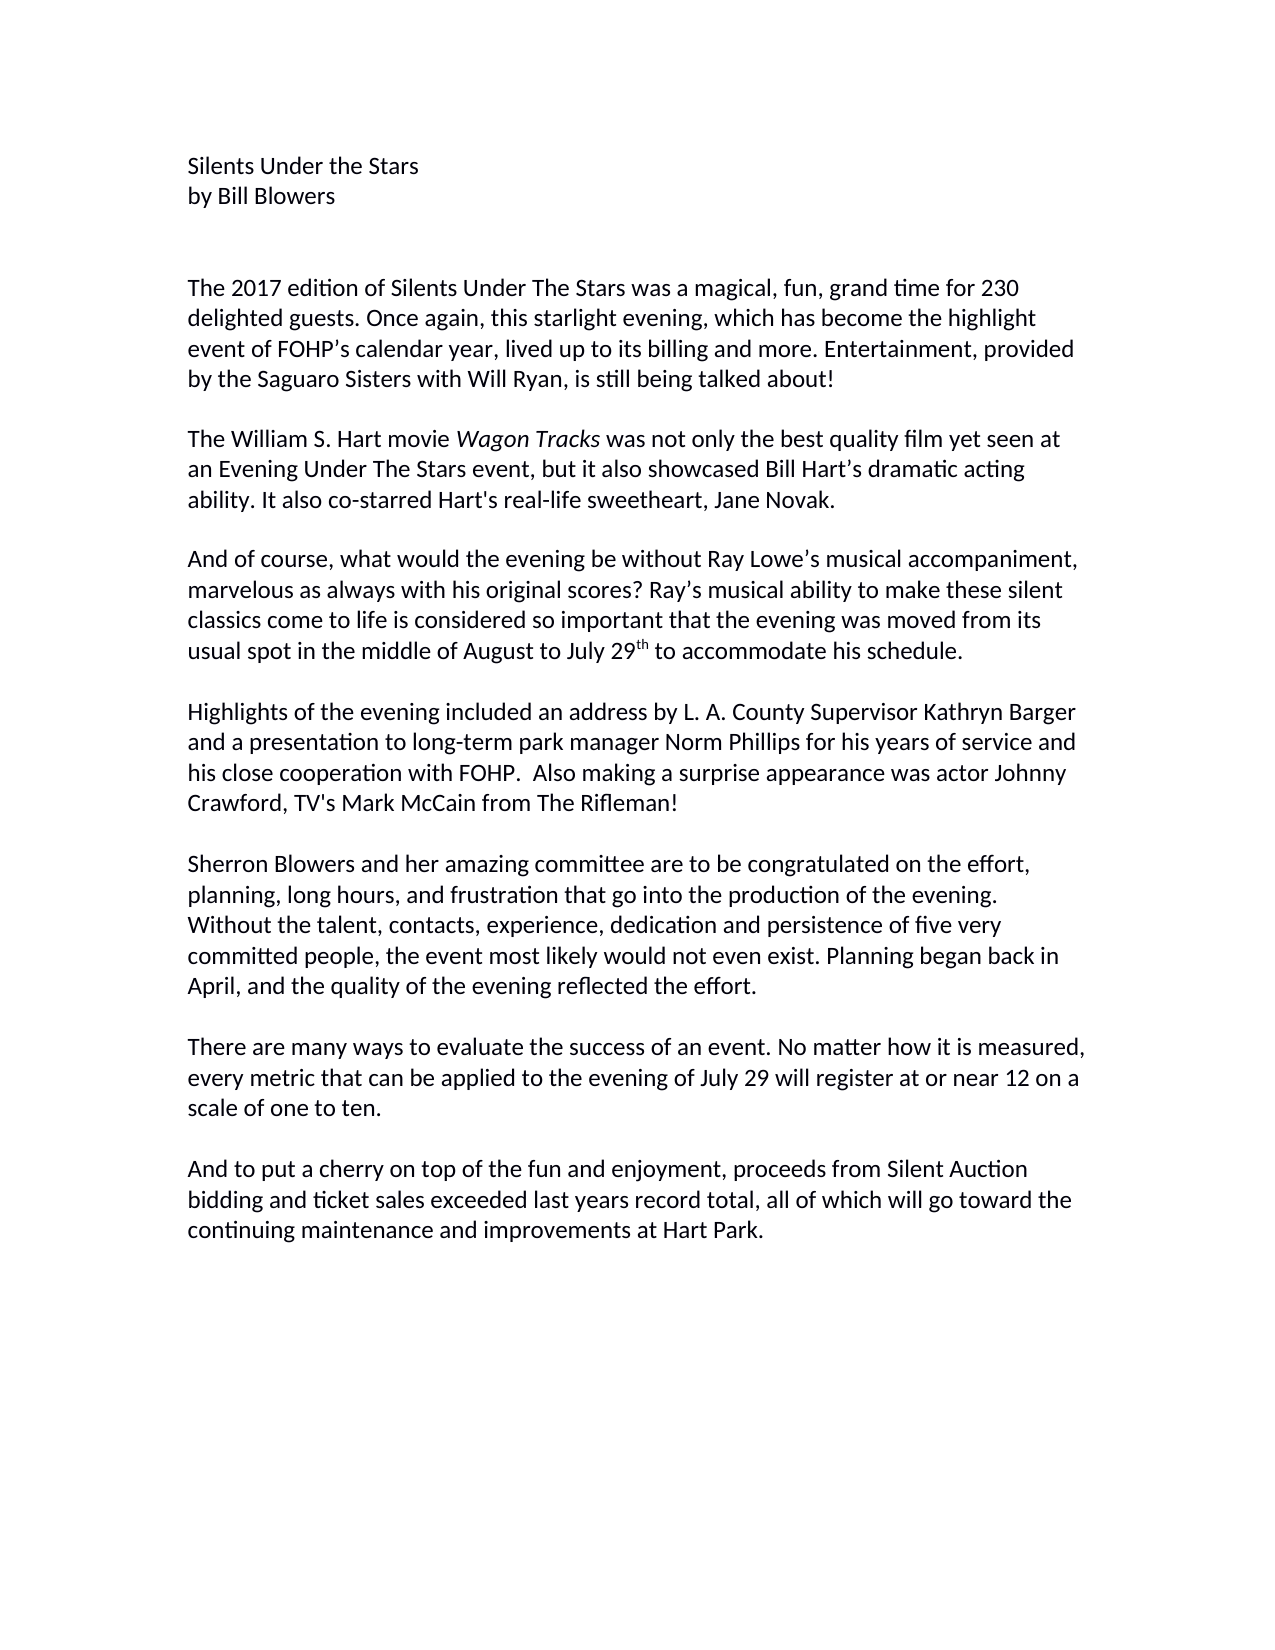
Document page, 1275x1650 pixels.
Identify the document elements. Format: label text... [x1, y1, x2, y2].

text The 2017 edition of Silents Under The Stars was a magical, fun, grand time for 230 delighted guests. Once again, this starlight evening, which has become the highlight event of FOHP’s calendar year, lived up to its billing and more. Entertainment, provided by the Saguaro Sisters with Will Ryan, is still being talked about! [187, 272, 1087, 394]
text And to put a cherry on top of the fun and enjoyment, proceeds from Silent Auction bidding and ticket sales exceeded last years record total, all of which will go toward the continuing maintenance and improvements at Hart Park. [187, 1154, 1087, 1245]
text There are many ways to evaluate the success of an event. No matter how it is measured, every metric that can be applied to the evening of July 29 will register at or near 12 on a scale of one to ten. [187, 1032, 1087, 1123]
text Sherron Blowers and her amazing committee are to be congratulated on the effort, planning, long hours, and frustration that go into the production of the evening. Without the talent, contacts, experience, dedication and persistence of five very committed people, the event most likely would not even exist. Planning began back in April, and the quality of the evening reflected the effort. [187, 848, 1087, 1001]
text by Bill Blowers [187, 181, 1087, 211]
text Highlights of the evening included an address by L. A. County Supervisor Kathryn Barger and a presentation to long-term park manager Norm Phillips for his years of service and his close cooperation with FOHP. Also making a surprise appearance was actor Johnny Crawford, TV's Mark McCain from The Rifleman! [187, 696, 1087, 818]
text The William S. Hart movie Wagon Tracks was not only the best quality film yet seen at an Evening Under The Stars event, but it also showcased Bill Hart’s dramatic acting ability. It also co-starred Hart's real-life sweetheart, Jane Novak. [187, 423, 1087, 514]
text And of course, what would the evening be without Ray Lowe’s musical accompaniment, marvelous as always with his original scores? Ray’s musical ability to make these silent classics come to life is considered so important that the evening was moved from its usual spot in the middle of August to July 29th to accommodate his schedule. [187, 543, 1087, 665]
text Silents Under the Stars [187, 150, 1087, 181]
